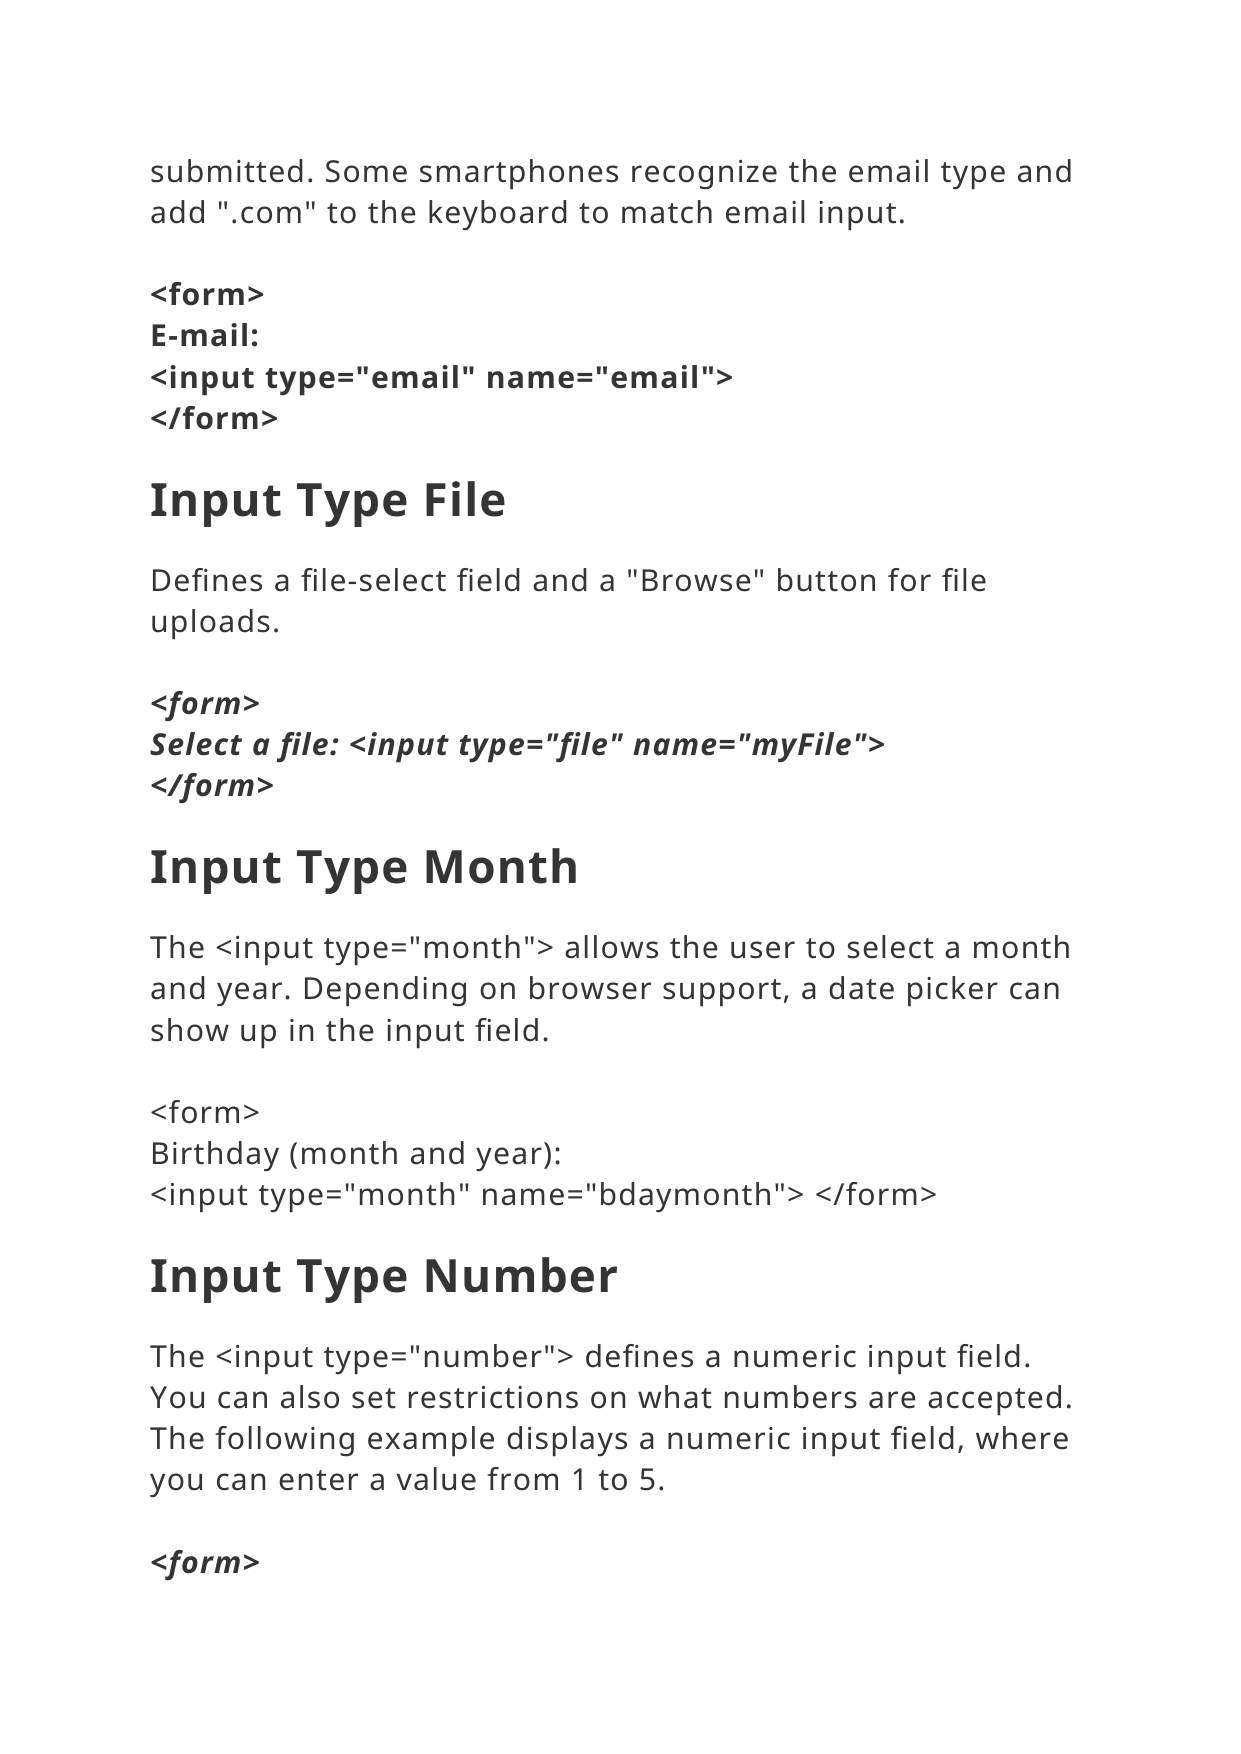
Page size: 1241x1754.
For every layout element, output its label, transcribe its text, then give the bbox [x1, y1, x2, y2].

text Defines a file-select field and a "Browse" button for file uploads. <form> Select a file: <input type="file" name="myFile"> </form> [150, 559, 1090, 806]
text Input Type File [150, 467, 1090, 529]
text Input Type Number [150, 1243, 1090, 1306]
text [150, 150, 1090, 438]
text Input Type Month [150, 835, 1090, 897]
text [150, 1335, 1090, 1582]
text The <input type="month"> allows the user to select a month and year. Depending on browser support, a date picker can show up in the input field. <form> Birthday (month and year): <input type="month" name="bdaymonth"> </form> [150, 926, 1090, 1214]
